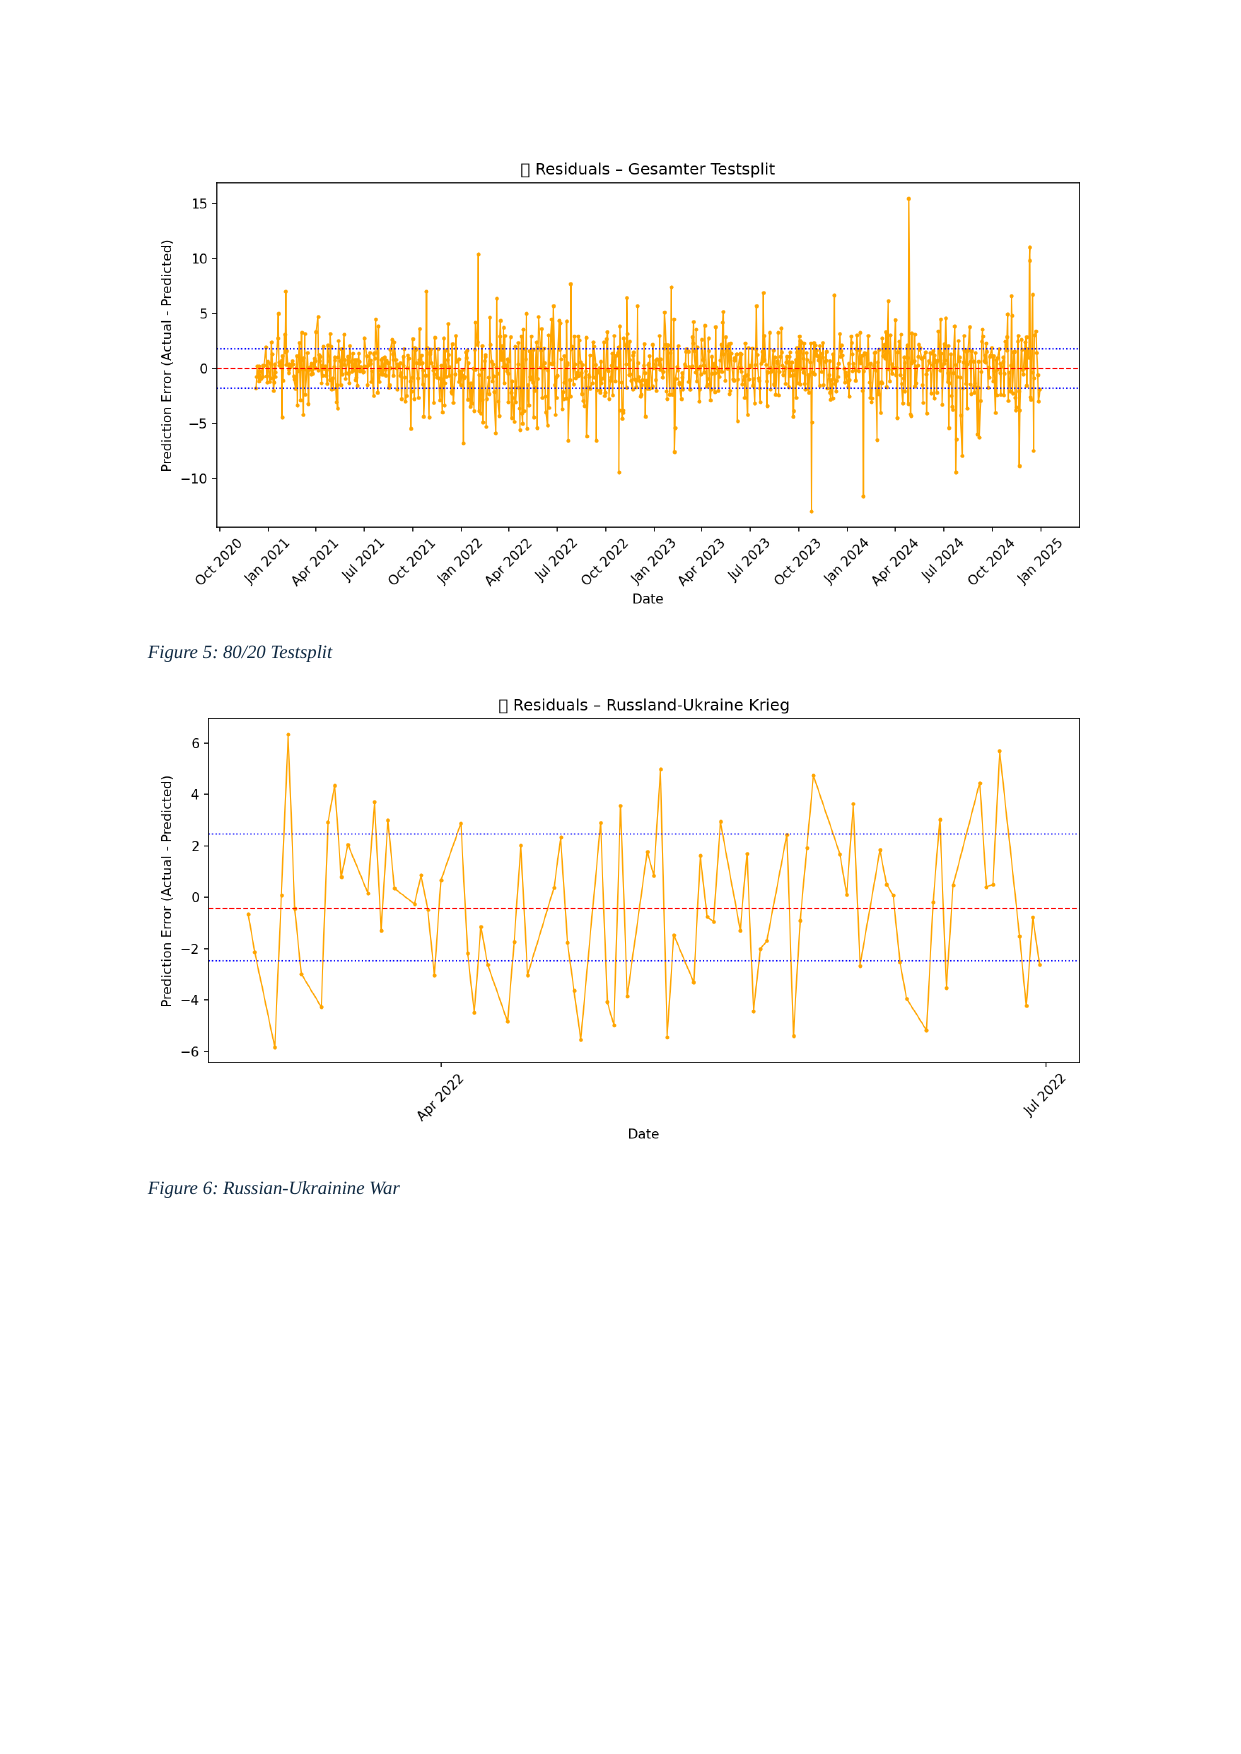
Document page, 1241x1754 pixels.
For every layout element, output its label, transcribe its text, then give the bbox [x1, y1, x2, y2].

text Figure 5: 80/20 Testsplit [148, 641, 1093, 663]
picture [147, 147, 1093, 621]
picture [147, 683, 1093, 1156]
text Figure 6: Russian-Ukrainine War [148, 1177, 1093, 1198]
